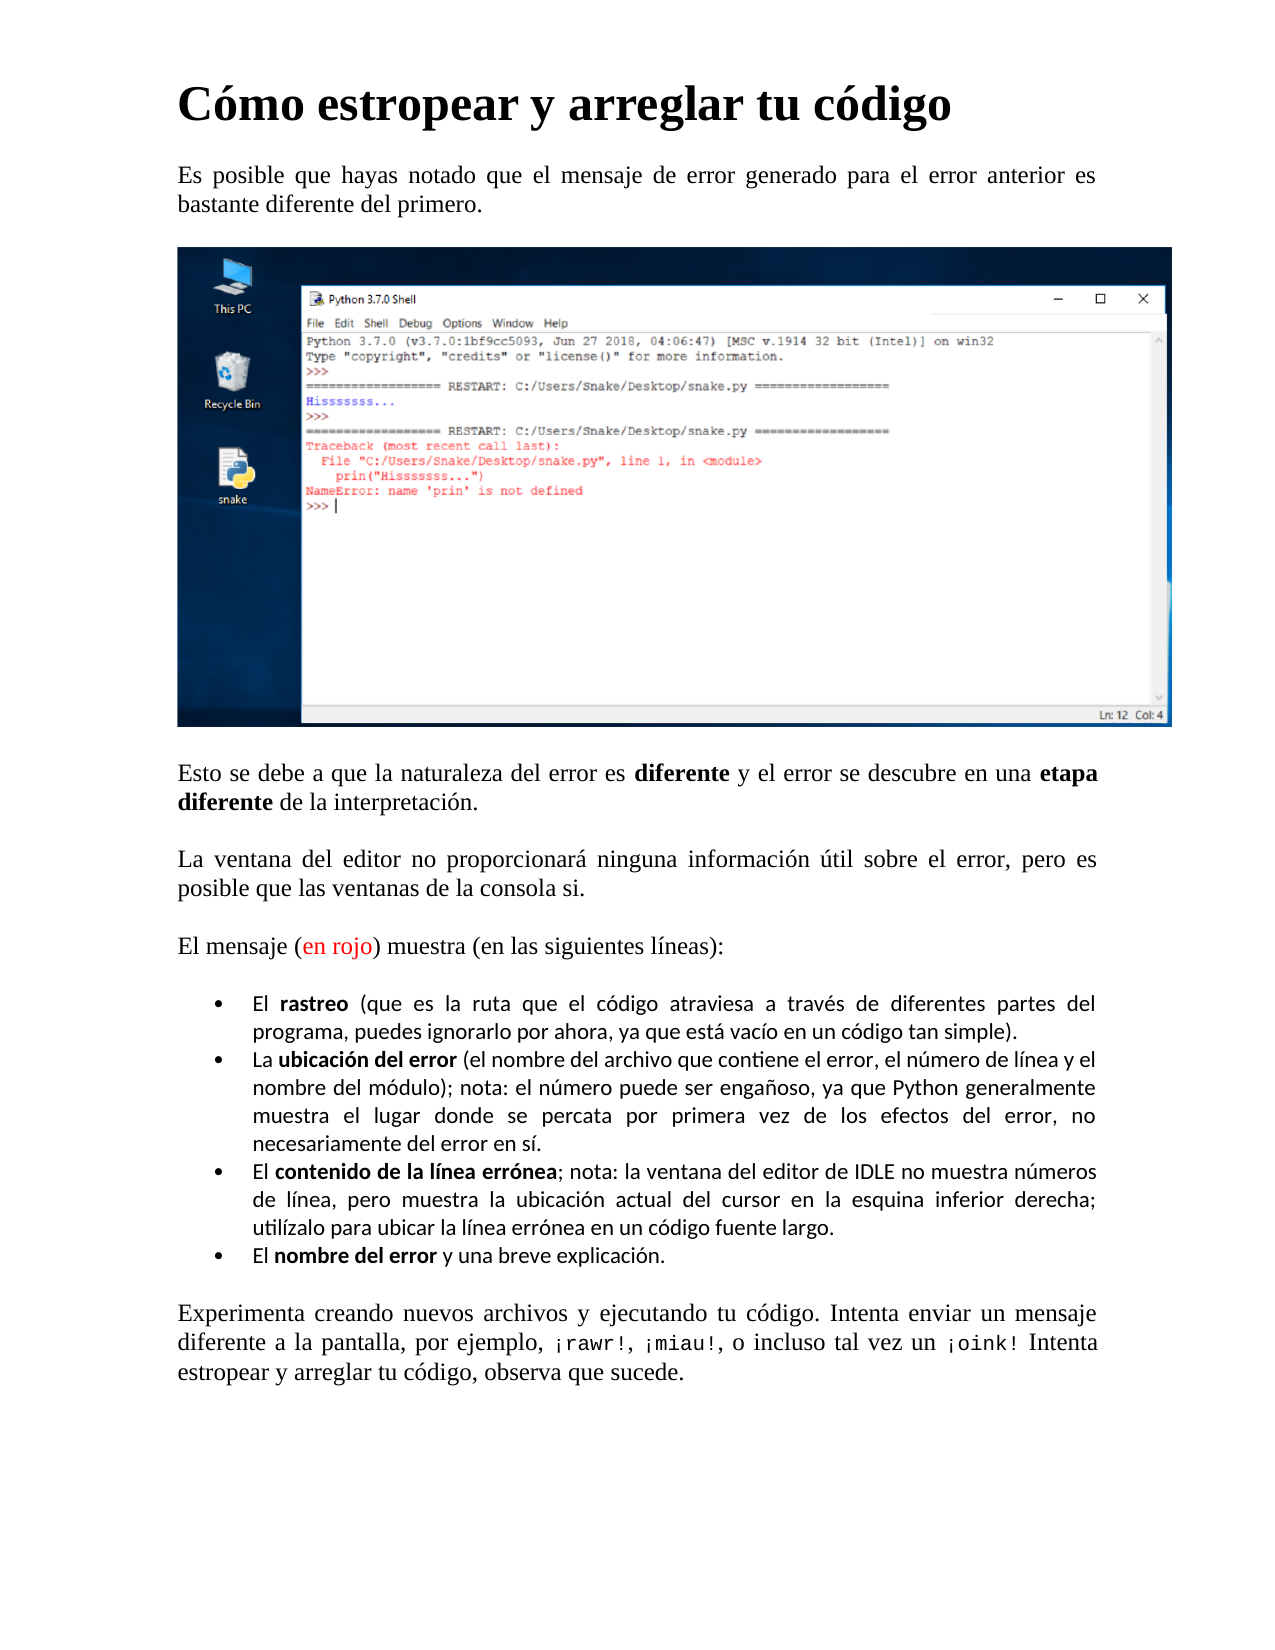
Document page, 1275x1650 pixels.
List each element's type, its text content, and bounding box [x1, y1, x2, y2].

list El nombre del error y una breve explicación. [215, 1241, 1098, 1269]
subtitle Cómo estropear y arreglar tu código [177, 74, 1098, 131]
text Es posible que hayas notado que el mensaje de error generado para el error anterior es bastante diferente del primero. [177, 161, 1098, 218]
text La ventana del editor no proporcionará ninguna información útil sobre el error, pero es posible que las ventanas de la consola si. [177, 844, 1098, 902]
text Experimenta creando nuevos archivos y ejecutando tu código. Intenta enviar un mensaje diferente a la pantalla, por ejemplo, ¡rawr!, ¡miau!, o incluso tal vez un ¡oink! Intenta estropear y arreglar tu código, observa que sucede. [177, 1298, 1098, 1386]
list El rastreo (que es la ruta que el código atraviesa a través de diferentes partes del programa, puedes ignorarlo por ahora, ya que está vacío en un código tan simple). [215, 989, 1098, 1045]
picture [177, 247, 1172, 727]
text Esto se debe a que la naturaleza del error es diferente y el error se descubre en una etapa diferente de la interpretación. [177, 758, 1098, 815]
list El contenido de la línea errónea; nota: la ventana del editor de IDLE no muestra números de línea, pero muestra la ubicación actual del cursor en la esquina inferior derecha; utilízalo para ubicar la línea errónea en un código fuente largo. [215, 1157, 1098, 1241]
list La ubicación del error (el nombre del archivo que contiene el error, el número de línea y el nombre del módulo); nota: el número puede ser engañoso, ya que Python generalmente muestra el lugar donde se percata por primera vez de los efectos del error, no necesariamente del error en sí. [215, 1045, 1098, 1157]
text El mensaje (en rojo) muestra (en las siguientes líneas): [177, 931, 1098, 960]
